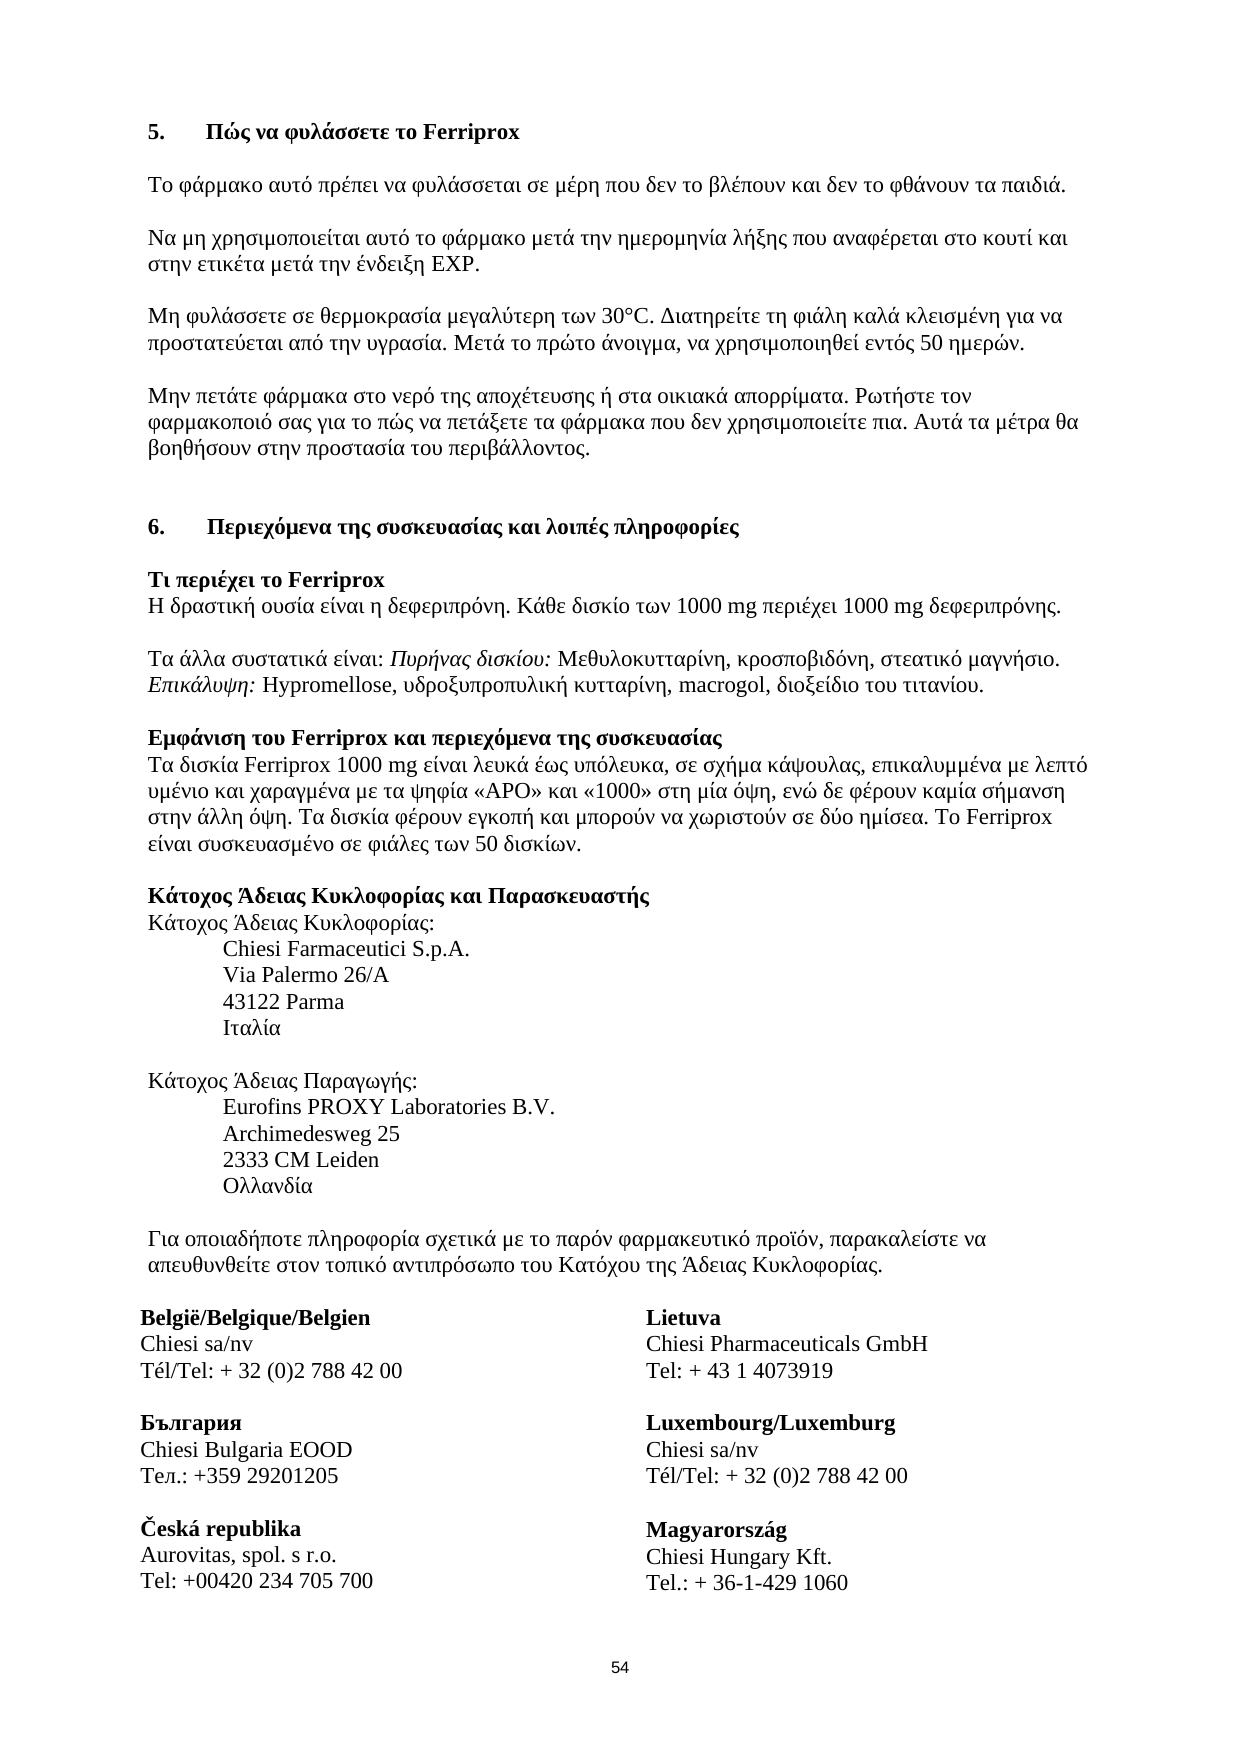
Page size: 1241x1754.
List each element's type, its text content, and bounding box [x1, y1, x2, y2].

text Ιταλία [223, 1014, 1062, 1041]
table_cell Česká republika Aurovitas, spol. s r.o. Tel: +00420 234 705 700 [129, 1515, 634, 1620]
text Μην πετάτε φάρμακα στο νερό της αποχέτευσης ή στα οικιακά απορρίματα. Ρωτήστε τον φαρμακοποιό σας για το πώς να πετάξετε τα φάρμακα που δεν χρησιμοποιείτε πια. Αυτά τα μέτρα θα βοηθήσουν στην προστασία του περιβάλλοντος. [148, 382, 1092, 461]
text Ολλανδία [223, 1172, 1092, 1199]
list Εμφάνιση του Ferriprox και περιεχόμενα της συσκευασίας [148, 724, 1092, 751]
text Μη φυλάσσετε σε θερμοκρασία μεγαλύτερη των 30°C. Διατηρείτε τη φιάλη καλά κλεισμένη για να προστατεύεται από την υγρασία. Μετά το πρώτο άνοιγμα, να χρησιμοποιηθεί εντός 50 ημερών. [148, 303, 1092, 355]
table_header Lietuva Chiesi Pharmaceuticals GmbH Tel: + 43 1 4073919 [635, 1304, 1141, 1409]
text Κάτοχος Άδειας Παραγωγής: [148, 1067, 1062, 1093]
table_cell България Chiesi Bulgaria EOOD Тел.: +359 29201205 [129, 1410, 634, 1515]
text Κάτοχος Άδειας Κυκλοφορίας: [148, 909, 1062, 935]
text Το φάρμακο αυτό πρέπει να φυλάσσεται σε μέρη που δεν το βλέπουν και δεν το φθάνουν τα παιδιά. [148, 171, 1092, 197]
text Chiesi Farmaceutici S.p.A. [223, 935, 1062, 961]
text Archimedesweg 25 [223, 1119, 1092, 1146]
table_header België/Belgique/Belgien Chiesi sa/nv Tél/Tel: + 32 (0)2 788 42 00 [129, 1304, 634, 1409]
list Τα δισκία Ferriprox 1000 mg είναι λευκά έως υπόλευκα, σε σχήμα κάψουλας, επικαλυμμένα με λεπτό υμένιο και χαραγμένα με τα ψηφία «APO» και «1000» στη μία όψη, ενώ δε φέρουν καμία σήμανση στην άλλη όψη. Τα δισκία φέρουν εγκοπή και μπορούν να χωριστούν σε δύο ημίσεα. Το Ferriprox είναι συσκευασμένο σε φιάλες των 50 δισκίων. [148, 751, 1092, 856]
text Eurofins PROXY Laboratories B.V. [223, 1093, 1092, 1119]
text Τι περιέχει το Ferriprox [148, 566, 1092, 592]
text 2333 CM Leiden [223, 1146, 1092, 1172]
text Κάτοχος Άδειας Κυκλοφορίας και Παρασκευαστής [148, 882, 1062, 909]
text Να μη χρησιμοποιείται αυτό το φάρμακο μετά την ημερομηνία λήξης που αναφέρεται στο κουτί και στην ετικέτα μετά την ένδειξη EXP. [148, 223, 1092, 276]
table_cell Magyarország Chiesi Hungary Kft. Tel.: + 36-1-429 1060 [635, 1515, 1141, 1620]
text 43122 Parma [223, 988, 1062, 1014]
text Η δραστική ουσία είναι η δεφεριπρόνη. Κάθε δισκίο των 1000 mg περιέχει 1000 mg δεφεριπρόνης. [148, 592, 1092, 619]
text Τα άλλα συστατικά είναι: Πυρήνας δισκίου: Μεθυλοκυτταρίνη, κροσποβιδόνη, στεατικό μαγνήσιο. Επικάλυψη: Hypromellose, υδροξυπροπυλική κυτταρίνη, macrogol, διοξείδιο του τιτανίου. [148, 645, 1092, 698]
table_cell Luxembourg/Luxemburg Chiesi sa/nv Tél/Tel: + 32 (0)2 788 42 00 [635, 1410, 1141, 1515]
text Via Palermo 26/A [223, 961, 1062, 988]
text 5. Πώς να φυλάσσετε το Ferriprox [148, 118, 1092, 144]
text 6. Περιεχόμενα της συσκευασίας και λοιπές πληροφορίες [148, 513, 1092, 540]
text Για οποιαδήποτε πληροφορία σχετικά με το παρόν φαρμακευτικό προϊόν, παρακαλείστε να απευθυνθείτε στον τοπικό αντιπρόσωπο του Κατόχου της Άδειας Κυκλοφορίας. [148, 1225, 1092, 1278]
